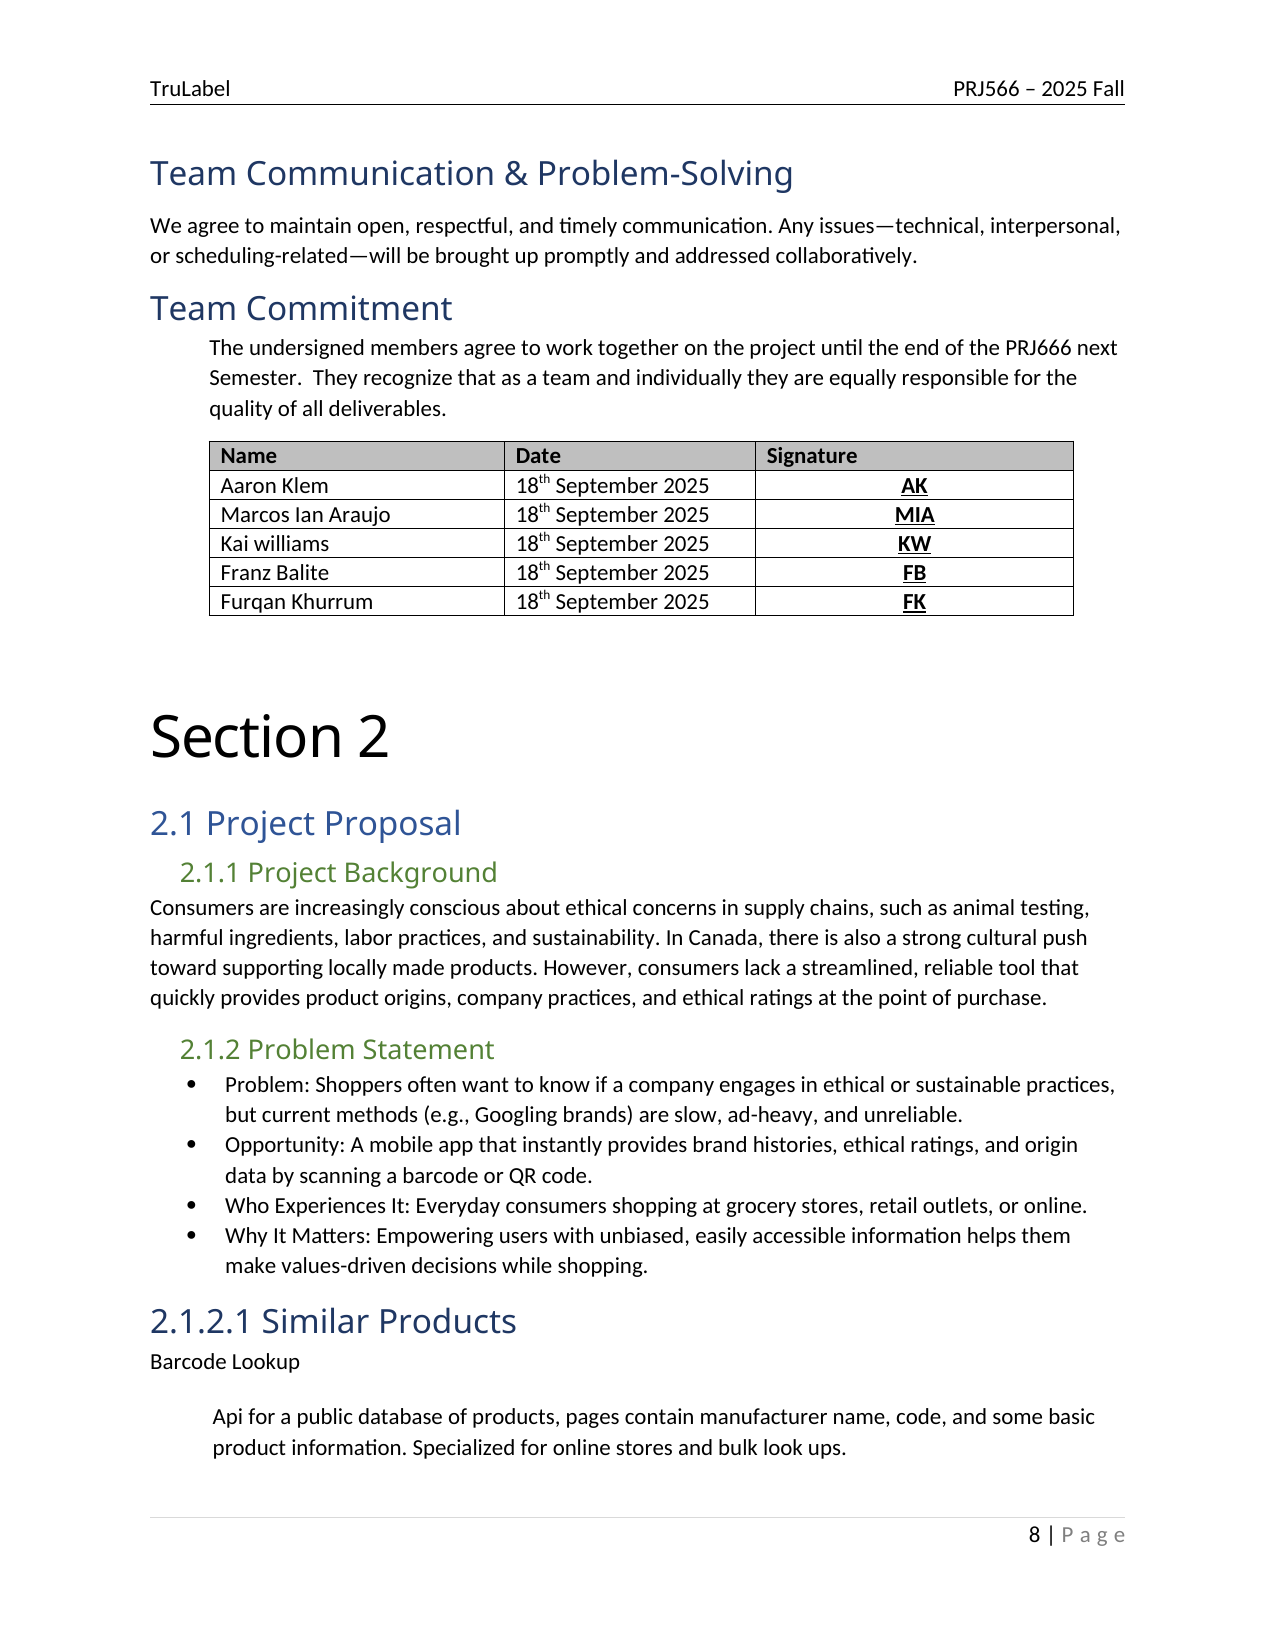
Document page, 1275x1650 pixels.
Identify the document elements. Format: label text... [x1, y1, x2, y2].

table_header Date [505, 442, 755, 470]
subtitle Team Commitment [150, 284, 1125, 330]
table_cell 18th September 2025 [505, 587, 755, 615]
table_cell 18th September 2025 [505, 500, 755, 528]
subtitle 2.1.2.1 Similar Products [150, 1298, 1125, 1344]
table_cell Kai williams [210, 529, 504, 557]
table_cell Franz Balite [210, 558, 504, 586]
table_cell Furqan Khurrum [210, 587, 504, 615]
text Api for a public database of products, pages contain manufacturer name, code, and some basic product information. Specialized for online stores and bulk look ups. [212, 1402, 1125, 1461]
list Opportunity: A mobile app that instantly provides brand histories, ethical ratings, and origin data by scanning a barcode or QR code. [187, 1131, 1125, 1189]
table_cell 18th September 2025 [505, 529, 755, 557]
title Section 2 [150, 696, 1125, 775]
list Who Experiences It: Everyday consumers shopping at grocery stores, retail outlets, or online. [187, 1191, 1125, 1219]
text Barcode Lookup [150, 1347, 1125, 1375]
list Problem: Shoppers often want to know if a company engages in ethical or sustainable practices, but current methods (e.g., Googling brands) are slow, ad-heavy, and unreliable. [187, 1070, 1125, 1128]
table_cell FK [756, 587, 1073, 615]
text Consumers are increasingly conscious about ethical concerns in supply chains, such as animal testing, harmful ingredients, labor practices, and sustainability. In Canada, there is also a strong cultural push toward supporting locally made products. However, consumers lack a streamlined, reliable tool that quickly provides product origins, company practices, and ethical ratings at the point of purchase. [150, 893, 1125, 1012]
subtitle 2.1.2 Problem Statement [179, 1030, 1125, 1067]
table_header Name [210, 442, 504, 470]
table_header Signature [756, 442, 1073, 470]
table_cell Aaron Klem [210, 471, 504, 499]
table_cell Marcos Ian Araujo [210, 500, 504, 528]
list Why It Matters: Empowering users with unbiased, easily accessible information helps them make values-driven decisions while shopping. [187, 1221, 1125, 1279]
table_cell KW [756, 529, 1073, 557]
text We agree to maintain open, respectful, and timely communication. Any issues—technical, interpersonal, or scheduling-related—will be brought up promptly and addressed collaboratively. [150, 211, 1125, 270]
subtitle 2.1.1 Project Background [179, 853, 1125, 890]
table_cell AK [756, 471, 1073, 499]
table_cell 18th September 2025 [505, 558, 755, 586]
table_cell MIA [756, 500, 1073, 528]
table_cell 18th September 2025 [505, 471, 755, 499]
text The undersigned members agree to work together on the project until the end of the PRJ666 next Semester. They recognize that as a team and individually they are equally responsible for the quality of all deliverables. [209, 333, 1125, 422]
subtitle Team Communication & Problem-Solving [150, 150, 1125, 195]
table_cell FB [756, 558, 1073, 586]
subtitle 2.1 Project Proposal [150, 800, 1125, 845]
